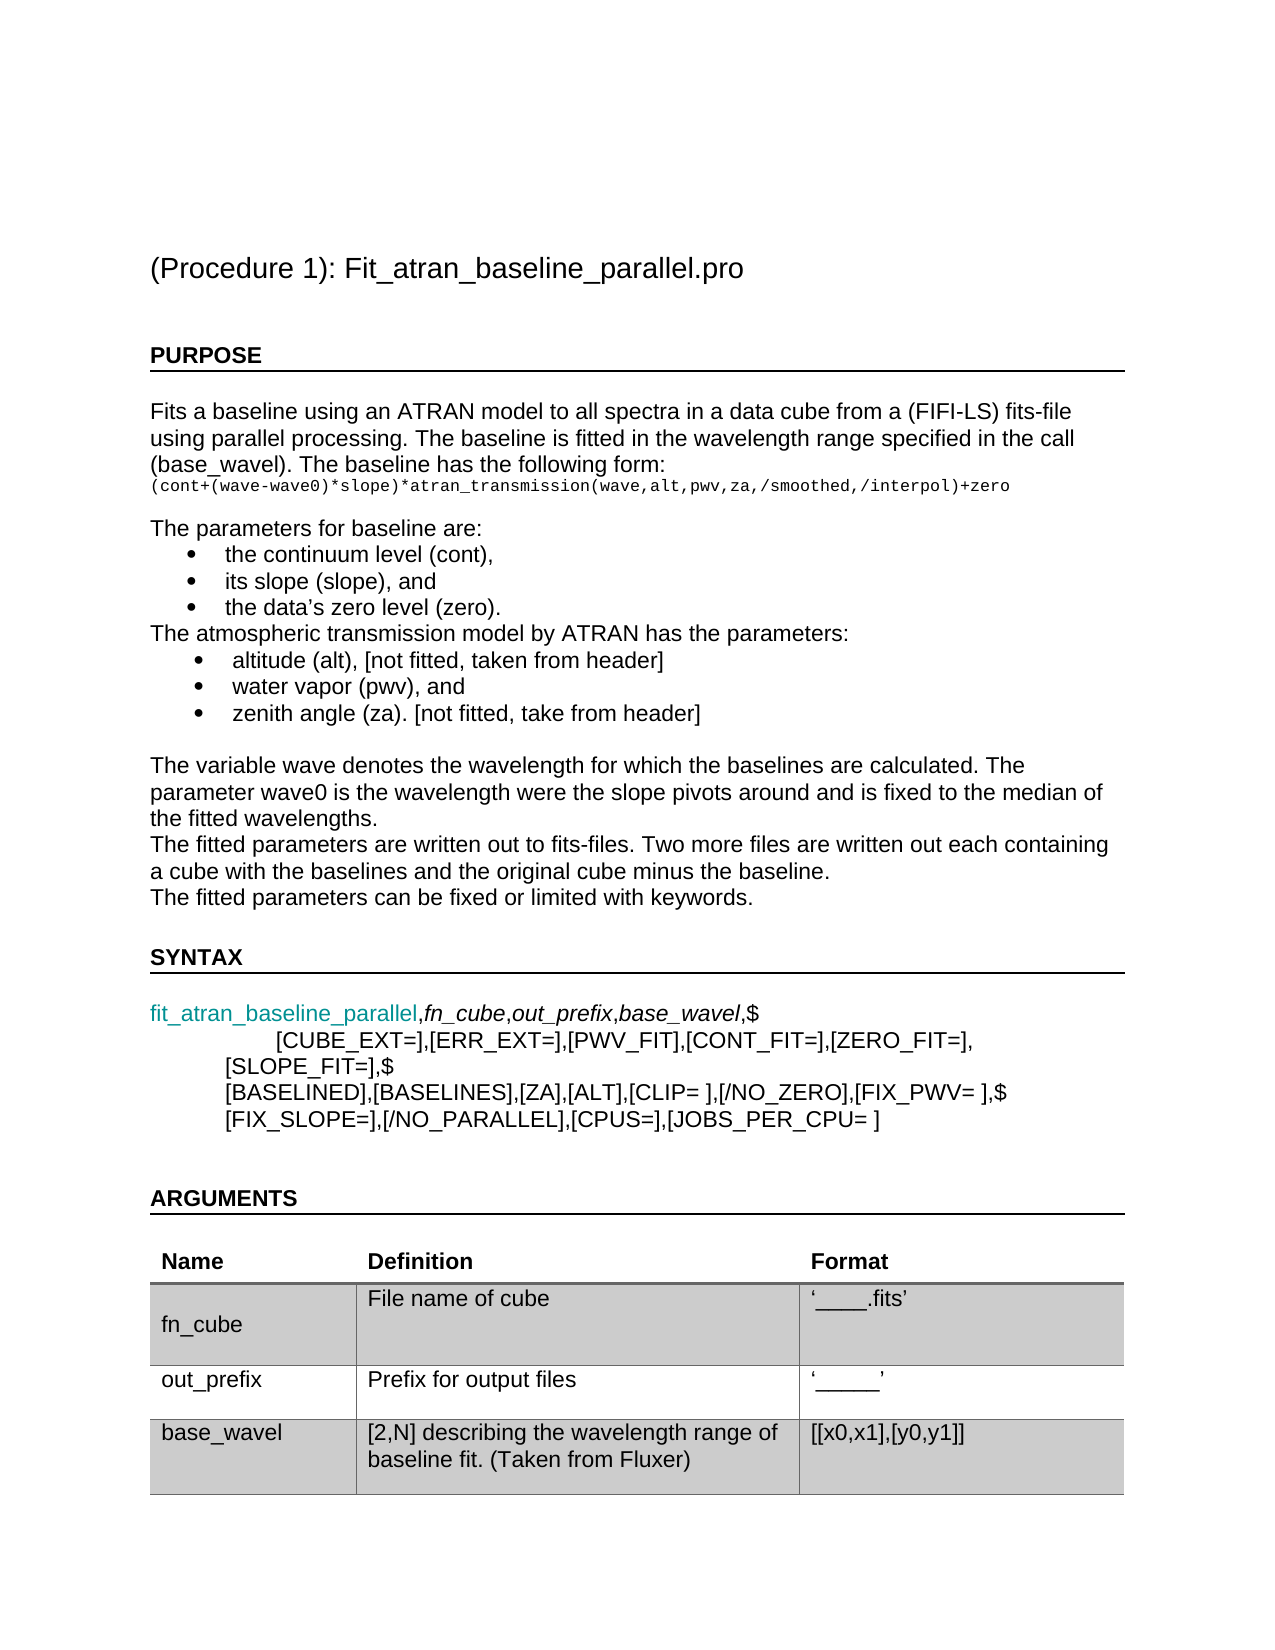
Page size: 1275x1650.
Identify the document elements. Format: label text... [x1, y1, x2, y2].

text PURPOSE [150, 342, 1125, 370]
table_cell [[x0,x1],[y0,y1]] [800, 1420, 1124, 1494]
table_cell base_wavel [150, 1420, 356, 1494]
list water vapor (pwv), and [194, 673, 1125, 699]
text SYNTAX [150, 944, 1125, 972]
text The fitted parameters can be fixed or limited with keywords. [150, 884, 1125, 910]
text [BASELINED],[BASELINES],[ZA],[ALT],[CLIP= ],[/NO_ZERO],[FIX_PWV= ],$ [225, 1079, 1125, 1106]
table_cell ‘_____’ [800, 1366, 1124, 1419]
text (cont+(wave-wave0)*slope)*atran_transmission(wave,alt,pwv,za,/smoothed,/interpol)+zero [150, 477, 1125, 496]
text Fits a baseline using an ATRAN model to all spectra in a data cube from a (FIFI-LS) fits-file using parallel processing. The baseline is fitted in the wavelength range specified in the call (base_wavel). The baseline has the following form: [150, 398, 1125, 477]
text [CUBE_EXT=],[ERR_EXT=],[PWV_FIT],[CONT_FIT=],[ZERO_FIT=],[SLOPE_FIT=],$ [225, 1027, 1125, 1079]
list its slope (slope), and [187, 568, 1125, 594]
list the data’s zero level (zero). [187, 594, 1125, 620]
table_cell Prefix for output files [357, 1366, 799, 1419]
table_cell fn_cube [150, 1285, 356, 1365]
text ARGUMENTS [150, 1185, 1125, 1213]
text fit_atran_baseline_parallel,fn_cube,out_prefix,base_wavel,$ [150, 1000, 1125, 1027]
table_header Definition [356, 1248, 799, 1282]
text [FIX_SLOPE=],[/NO_PARALLEL],[CPUS=],[JOBS_PER_CPU= ] [225, 1106, 1125, 1132]
table_cell File name of cube [357, 1285, 799, 1365]
text The variable wave denotes the wavelength for which the baselines are calculated. The parameter wave0 is the wavelength were the slope pivots around and is fixed to the median of the fitted wavelengths. [150, 752, 1125, 831]
text The fitted parameters are written out to fits-files. Two more files are written out each containing a cube with the baselines and the original cube minus the baseline. [150, 831, 1125, 884]
list zenith angle (za). [not fitted, take from header] [194, 699, 1125, 726]
table_cell out_prefix [150, 1366, 356, 1419]
list the continuum level (cont), [187, 541, 1125, 568]
text (Procedure 1): Fit_atran_baseline_parallel.pro [150, 251, 1125, 284]
list altitude (alt), [not fitted, taken from header] [194, 647, 1125, 673]
table_cell ‘____.fits’ [800, 1285, 1124, 1365]
table_header Name [150, 1248, 356, 1282]
text The parameters for baseline are: [150, 515, 1125, 541]
table_header Format [799, 1248, 1124, 1282]
text The atmospheric transmission model by ATRAN has the parameters: [150, 620, 1125, 647]
table_cell [2,N] describing the wavelength range of baseline fit. (Taken from Fluxer) [357, 1420, 799, 1494]
